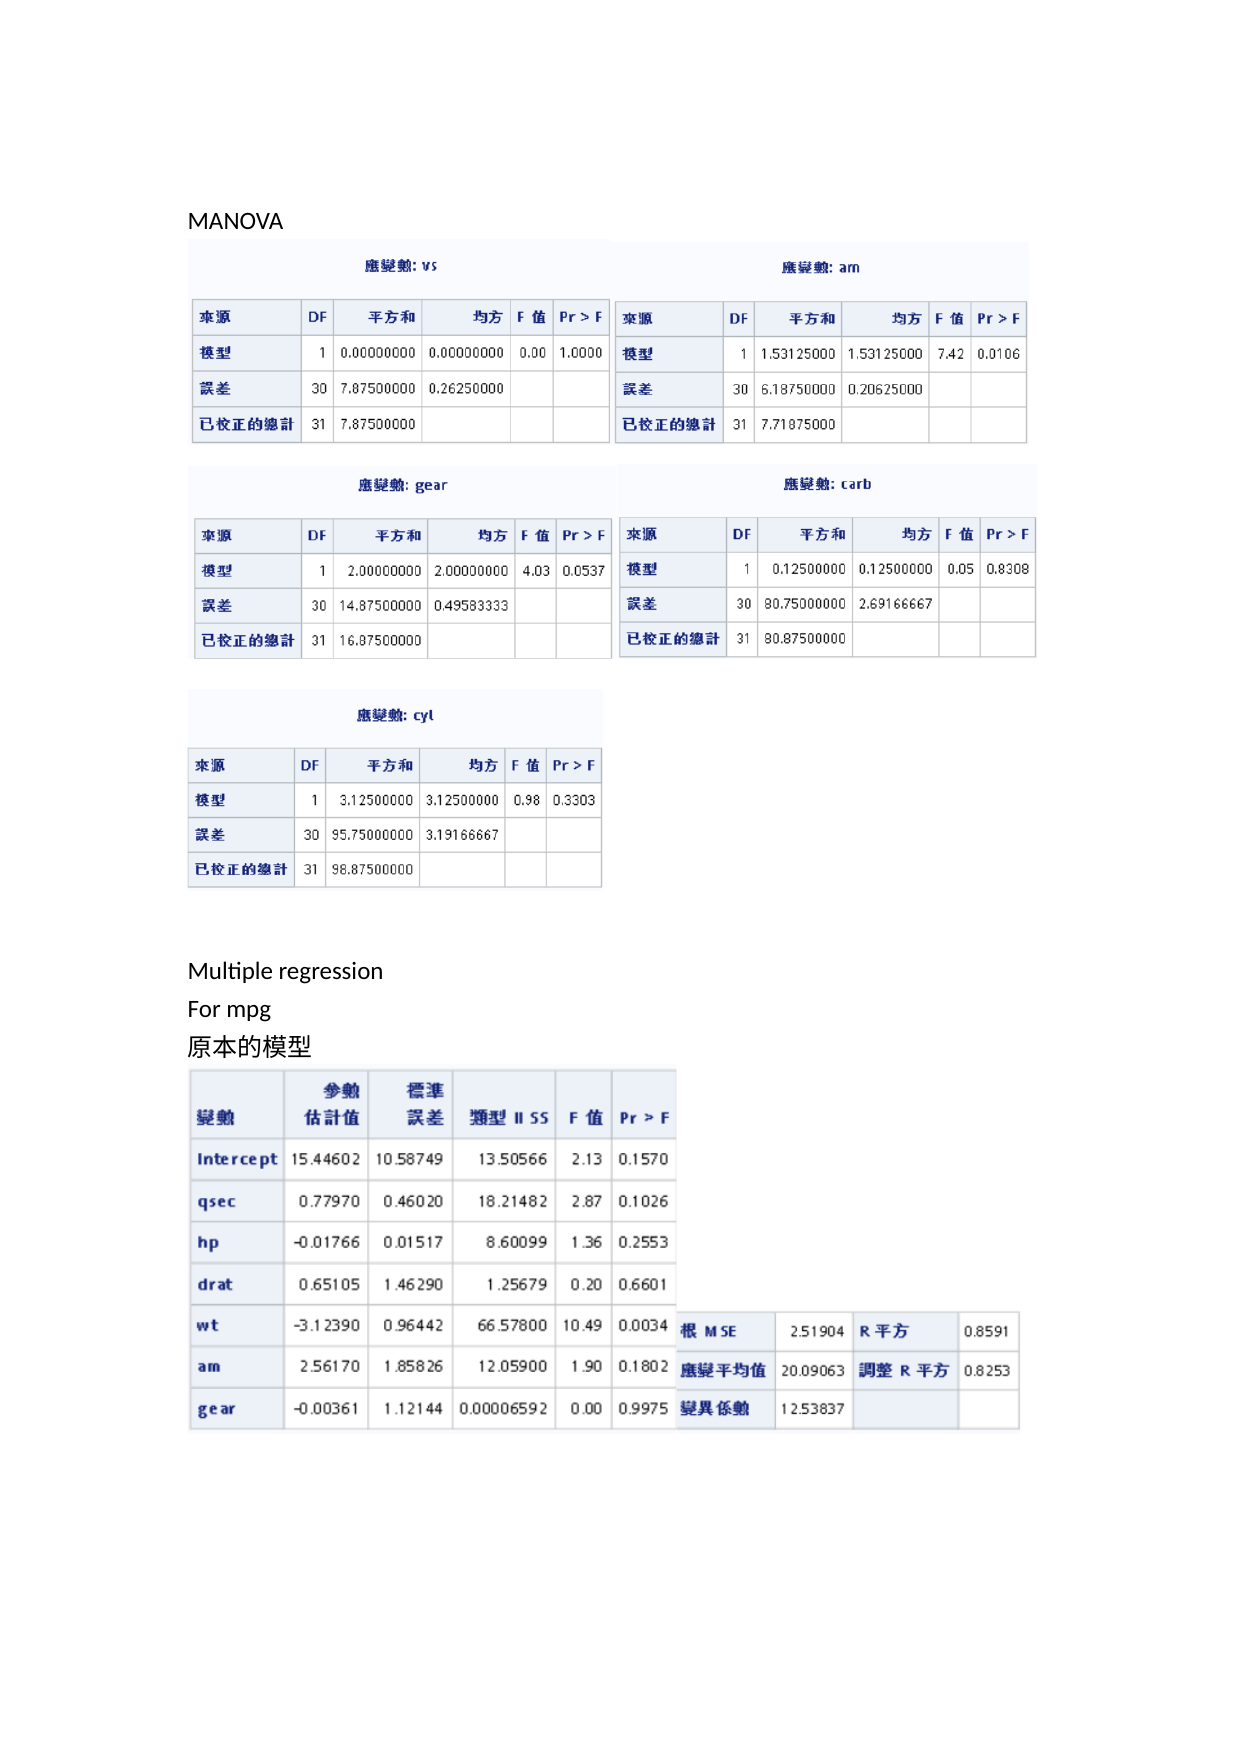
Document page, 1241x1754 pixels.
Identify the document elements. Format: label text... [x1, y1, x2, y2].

picture [187, 464, 1038, 659]
picture [187, 689, 604, 891]
text MANOVA [187, 202, 1053, 239]
picture [187, 239, 1029, 445]
picture [187, 1064, 1022, 1434]
text Multiple regression [187, 952, 1053, 989]
text For mpg [187, 989, 1053, 1027]
text 原本的模型 [187, 1027, 1053, 1064]
